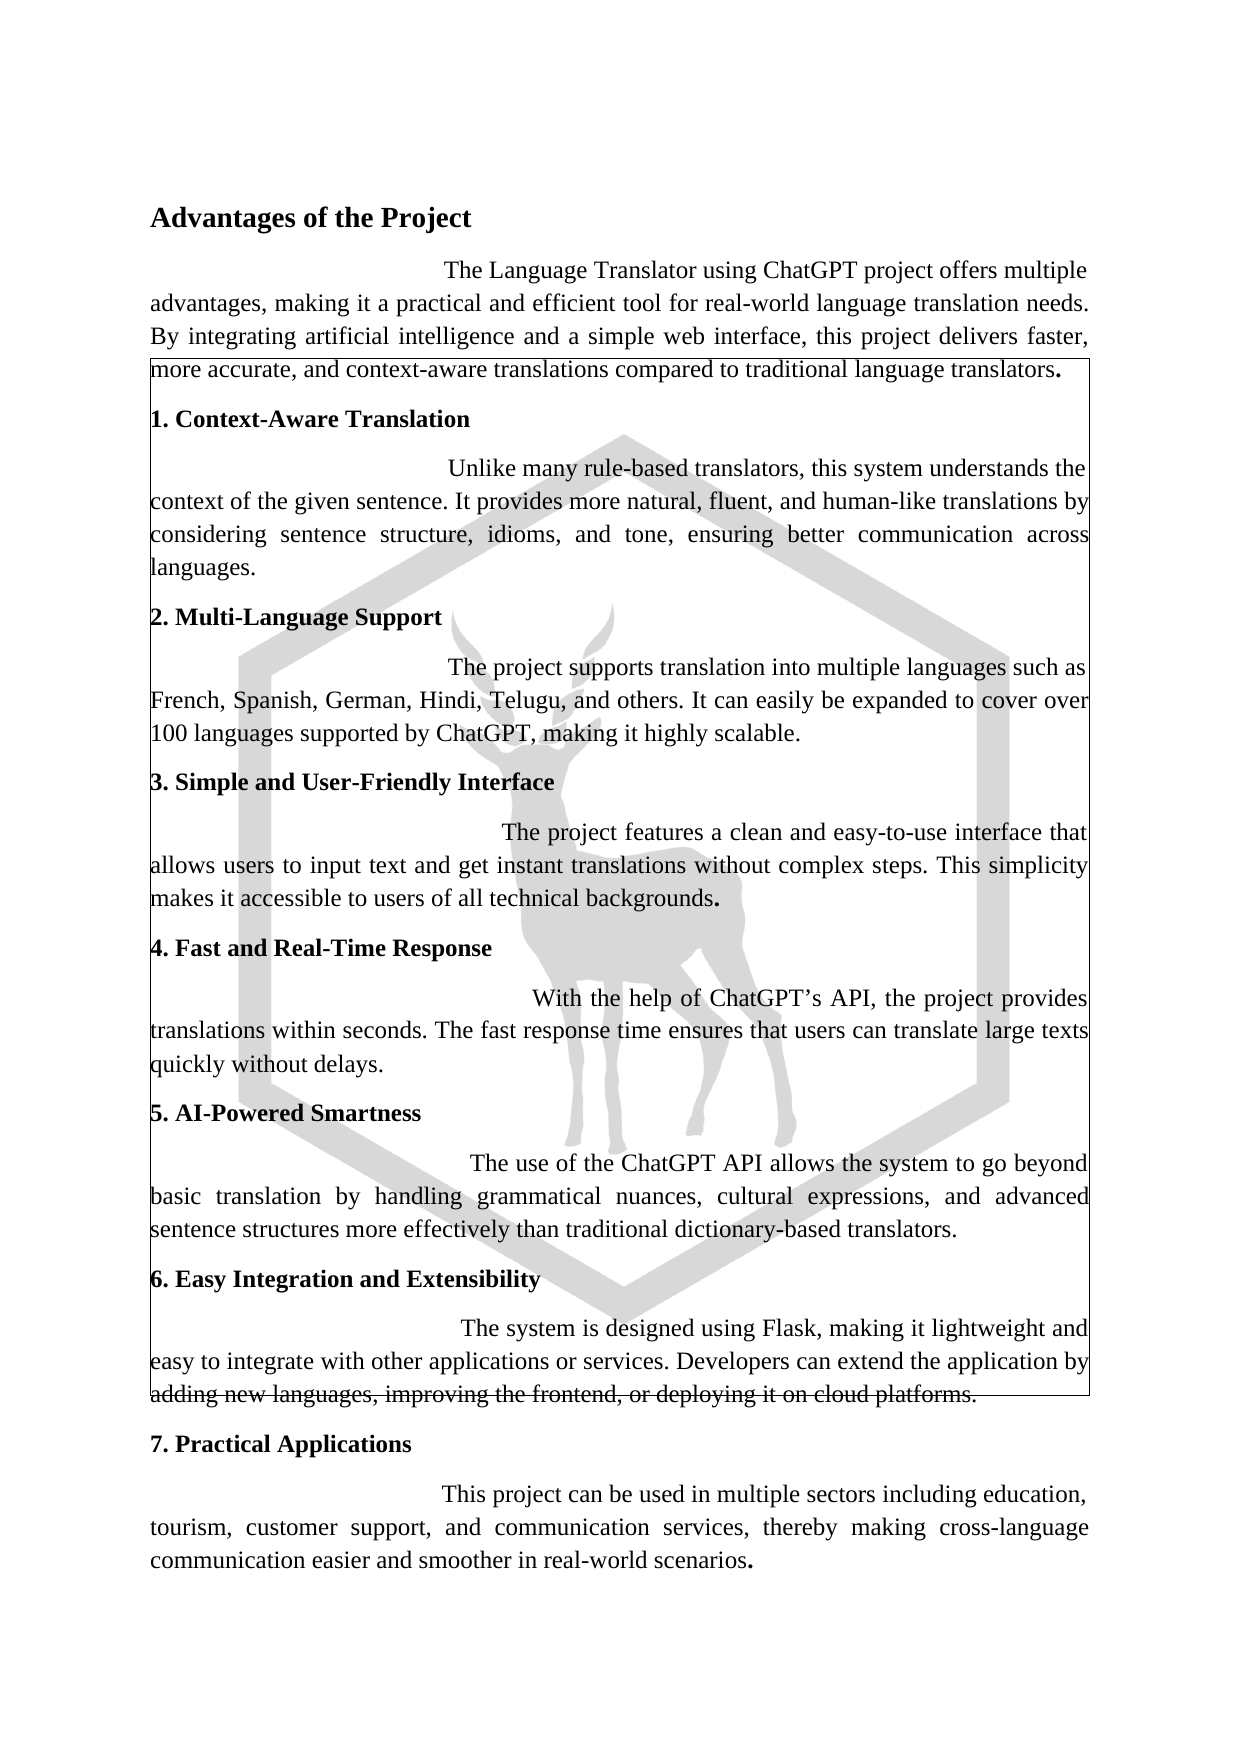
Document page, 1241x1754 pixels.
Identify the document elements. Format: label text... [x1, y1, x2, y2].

text The project supports translation into multiple languages such as French, Spanish, German, Hindi, Telugu, and others. It can easily be expanded to cover over 100 languages supported by ChatGPT, making it highly scalable. [150, 652, 1090, 747]
text With the help of ChatGPT’s API, the project provides translations within seconds. The fast response time ensures that users can translate large texts quickly without delays. [150, 983, 1090, 1077]
text 3. Simple and User-Friendly Interface [150, 767, 1090, 796]
text 7. Practical Applications [150, 1429, 1090, 1458]
text Unlike many rule-based translators, this system understands the context of the given sentence. It provides more natural, fluent, and human-like translations by considering sentence structure, idioms, and tone, ensuring better communication across languages. [150, 453, 1090, 581]
text 4. Fast and Real-Time Response [150, 933, 1090, 962]
text The Language Translator using ChatGPT project offers multiple advantages, making it a practical and efficient tool for real-world language translation needs. By integrating artificial intelligence and a simple web interface, this project delivers faster, more accurate, and context-aware translations compared to traditional language translators. [150, 255, 1090, 383]
text 2. Multi-Language Support [150, 602, 1090, 631]
text The system is designed using Flask, making it lightweight and easy to integrate with other applications or services. Developers can extend the application by adding new languages, improving the frontend, or deploying it on cloud platforms. [150, 1313, 1090, 1408]
text The project features a clean and easy-to-use interface that allows users to input text and get instant translations without complex steps. This simplicity makes it accessible to users of all technical backgrounds. [150, 817, 1090, 912]
text Advantages of the Project [150, 200, 1090, 233]
text 5. AI-Powered Smartness [150, 1098, 1090, 1127]
text 1. Context-Aware Translation [150, 404, 1090, 432]
text The use of the ChatGPT API allows the system to go beyond basic translation by handling grammatical nuances, cultural expressions, and advanced sentence structures more effectively than traditional dictionary-based translators. [150, 1148, 1090, 1243]
text This project can be used in multiple sectors including education, tourism, customer support, and communication services, thereby making cross-language communication easier and smoother in real-world scenarios. [150, 1479, 1090, 1574]
text 6. Easy Integration and Extensibility [150, 1264, 1090, 1292]
